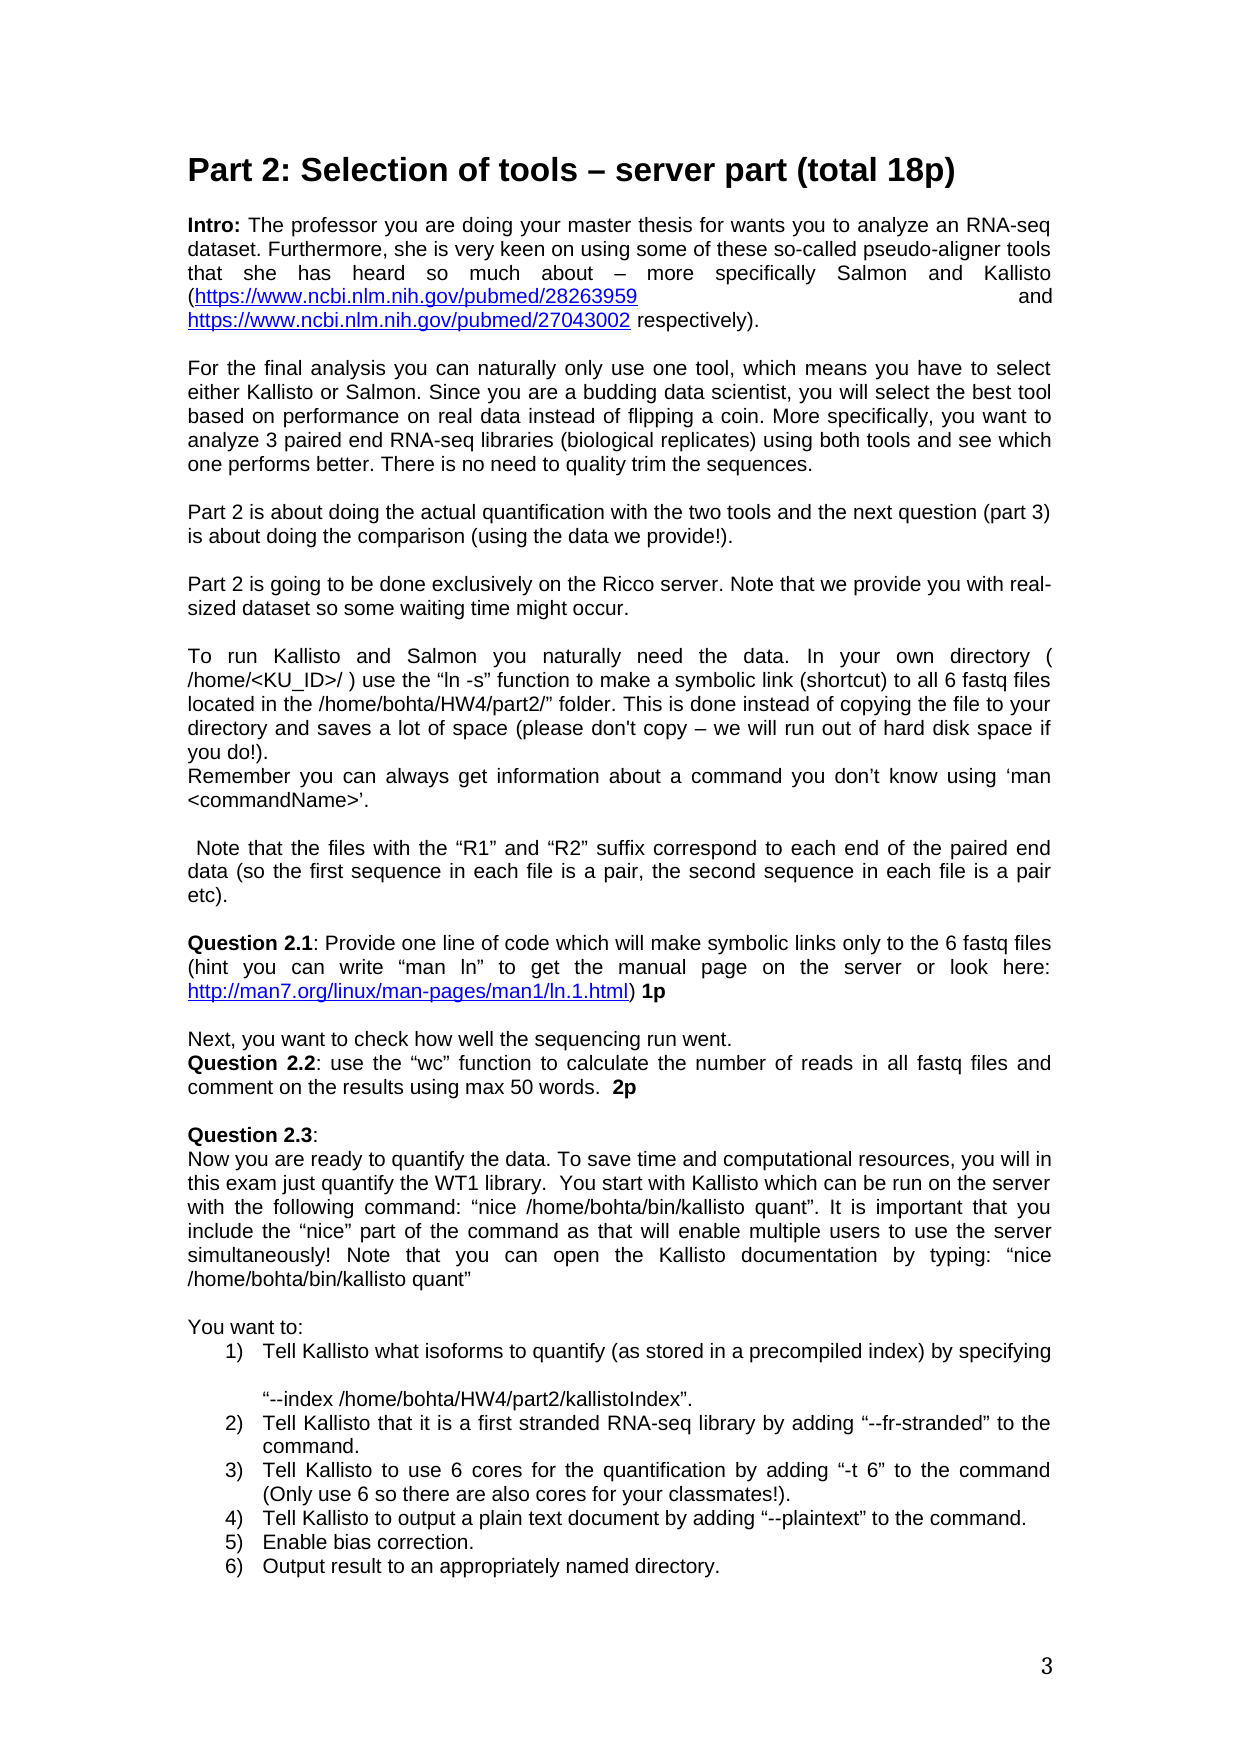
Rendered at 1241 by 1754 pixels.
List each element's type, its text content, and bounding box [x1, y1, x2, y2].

text Note that the files with the “R1” and “R2” suffix correspond to each end of the paired end data (so the first sequence in each file is a pair, the second sequence in each file is a pair etc). [187, 835, 1053, 907]
list Output result to an appropriately named directory. [225, 1554, 1053, 1578]
text You want to: [187, 1314, 1053, 1338]
text Question 2.3: [187, 1123, 1053, 1147]
text Part 2: Selection of tools – server part (total 18p) [187, 150, 1053, 188]
text Remember you can always get information about a command you don’t know using ‘man <commandName>’. [187, 763, 1053, 811]
list Tell Kallisto to use 6 cores for the quantification by adding “-t 6” to the command (Only use 6 so there are also cores for your classmates!). [225, 1458, 1053, 1506]
text Question 2.1: Provide one line of code which will make symbolic links only to the 6 fastq files (hint you can write “man ln” to get the manual page on the server or look here: http://man7.org/linux/man-pages/man1/ln.1.html) 1p [187, 931, 1053, 1003]
text Intro: The professor you are doing your master thesis for wants you to analyze an RNA-seq dataset. Furthermore, she is very keen on using some of these so-called pseudo-aligner tools that she has heard so much about – more specifically Salmon and Kallisto (https://www.ncbi.nlm.nih.gov/pubmed/28263959 and https://www.ncbi.nlm.nih.gov/pubmed/27043002 respectively). [187, 212, 1053, 332]
list Enable bias correction. [225, 1530, 1053, 1554]
text Question 2.2: use the “wc” function to calculate the number of reads in all fastq files and comment on the results using max 50 words. 2p [187, 1051, 1053, 1099]
text Now you are ready to quantify the data. To save time and computational resources, you will in this exam just quantify the WT1 library. You start with Kallisto which can be run on the server with the following command: “nice /home/bohta/bin/kallisto quant”. It is important that you include the “nice” part of the command as that will enable multiple users to use the server simultaneously! Note that you can open the Kallisto documentation by typing: “nice /home/bohta/bin/kallisto quant” [187, 1147, 1053, 1291]
text Part 2 is about doing the actual quantification with the two tools and the next question (part 3) is about doing the comparison (using the data we provide!). [187, 500, 1053, 548]
text To run Kallisto and Salmon you naturally need the data. In your own directory ( /home/<KU_ID>/ ) use the “ln -s” function to make a symbolic link (shortcut) to all 6 fastq files located in the /home/bohta/HW4/part2/” folder. This is done instead of copying the file to your directory and saves a lot of space (please don't copy – we will run out of hard disk space if you do!). [187, 644, 1053, 763]
text Next, you want to check how well the sequencing run went. [187, 1027, 1053, 1051]
text Part 2 is going to be done exclusively on the Ricco server. Note that we provide you with real-sized dataset so some waiting time might occur. [187, 572, 1053, 620]
list Tell Kallisto what isoforms to quantify (as stored in a precompiled index) by specifying “--index /home/bohta/HW4/part2/kallistoIndex”. [225, 1338, 1053, 1410]
list Tell Kallisto to output a plain text document by adding “--plaintext” to the command. [225, 1506, 1053, 1530]
list Tell Kallisto that it is a first stranded RNA-seq library by adding “--fr-stranded” to the command. [225, 1410, 1053, 1458]
text For the final analysis you can naturally only use one tool, which means you have to select either Kallisto or Salmon. Since you are a budding data scientist, you will select the best tool based on performance on real data instead of flipping a coin. More specifically, you want to analyze 3 paired end RNA-seq libraries (biological replicates) using both tools and see which one performs better. There is no need to quality trim the sequences. [187, 356, 1053, 476]
